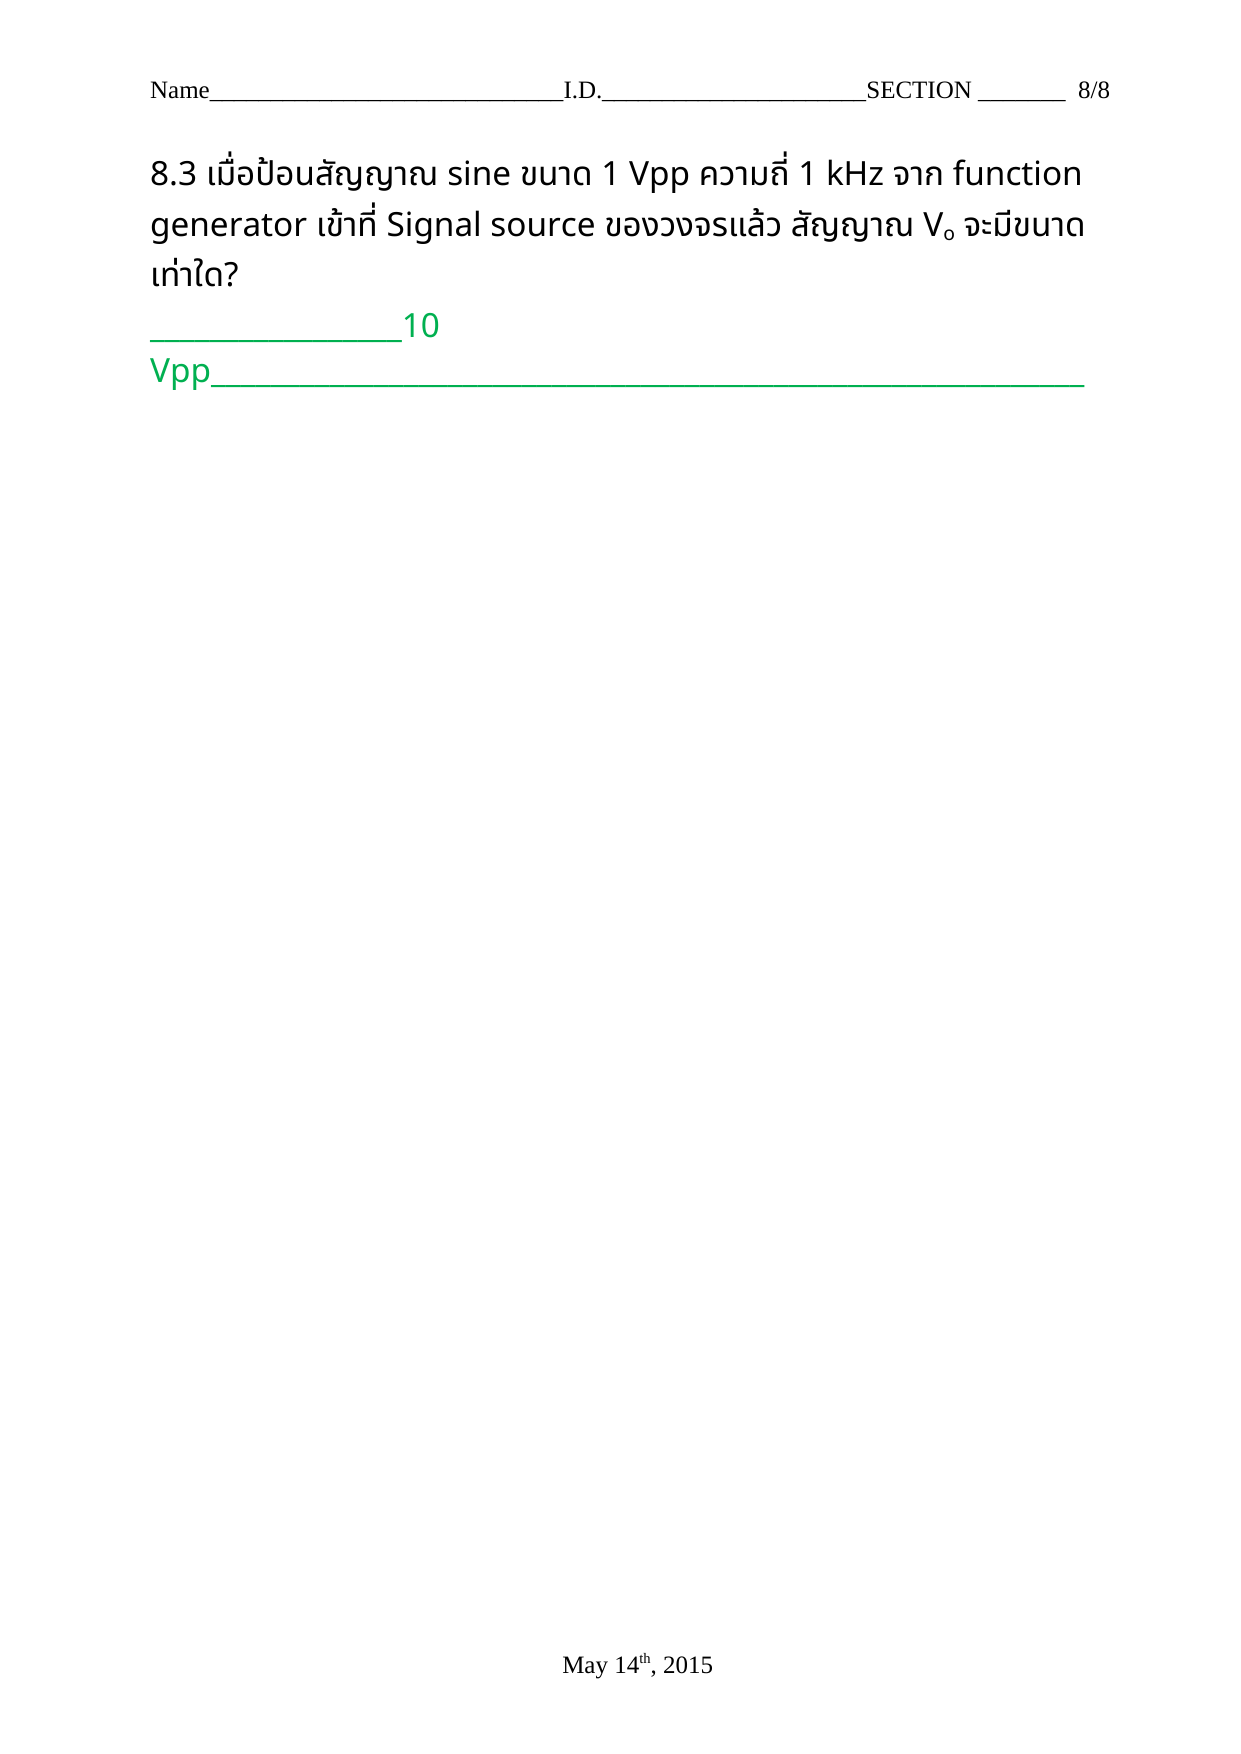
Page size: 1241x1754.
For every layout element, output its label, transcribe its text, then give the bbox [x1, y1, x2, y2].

text 8.3 เมื่อป้อนสัญญาณ sine ขนาด 1 Vpp ความถี่ 1 kHz จาก function generator เข้าที่ Signal source ของวงจรแล้ว สัญญาณ Vo จะมีขนาดเท่าใด? [150, 150, 1122, 302]
text _________________10 Vpp___________________________________________________________ [150, 302, 1122, 393]
